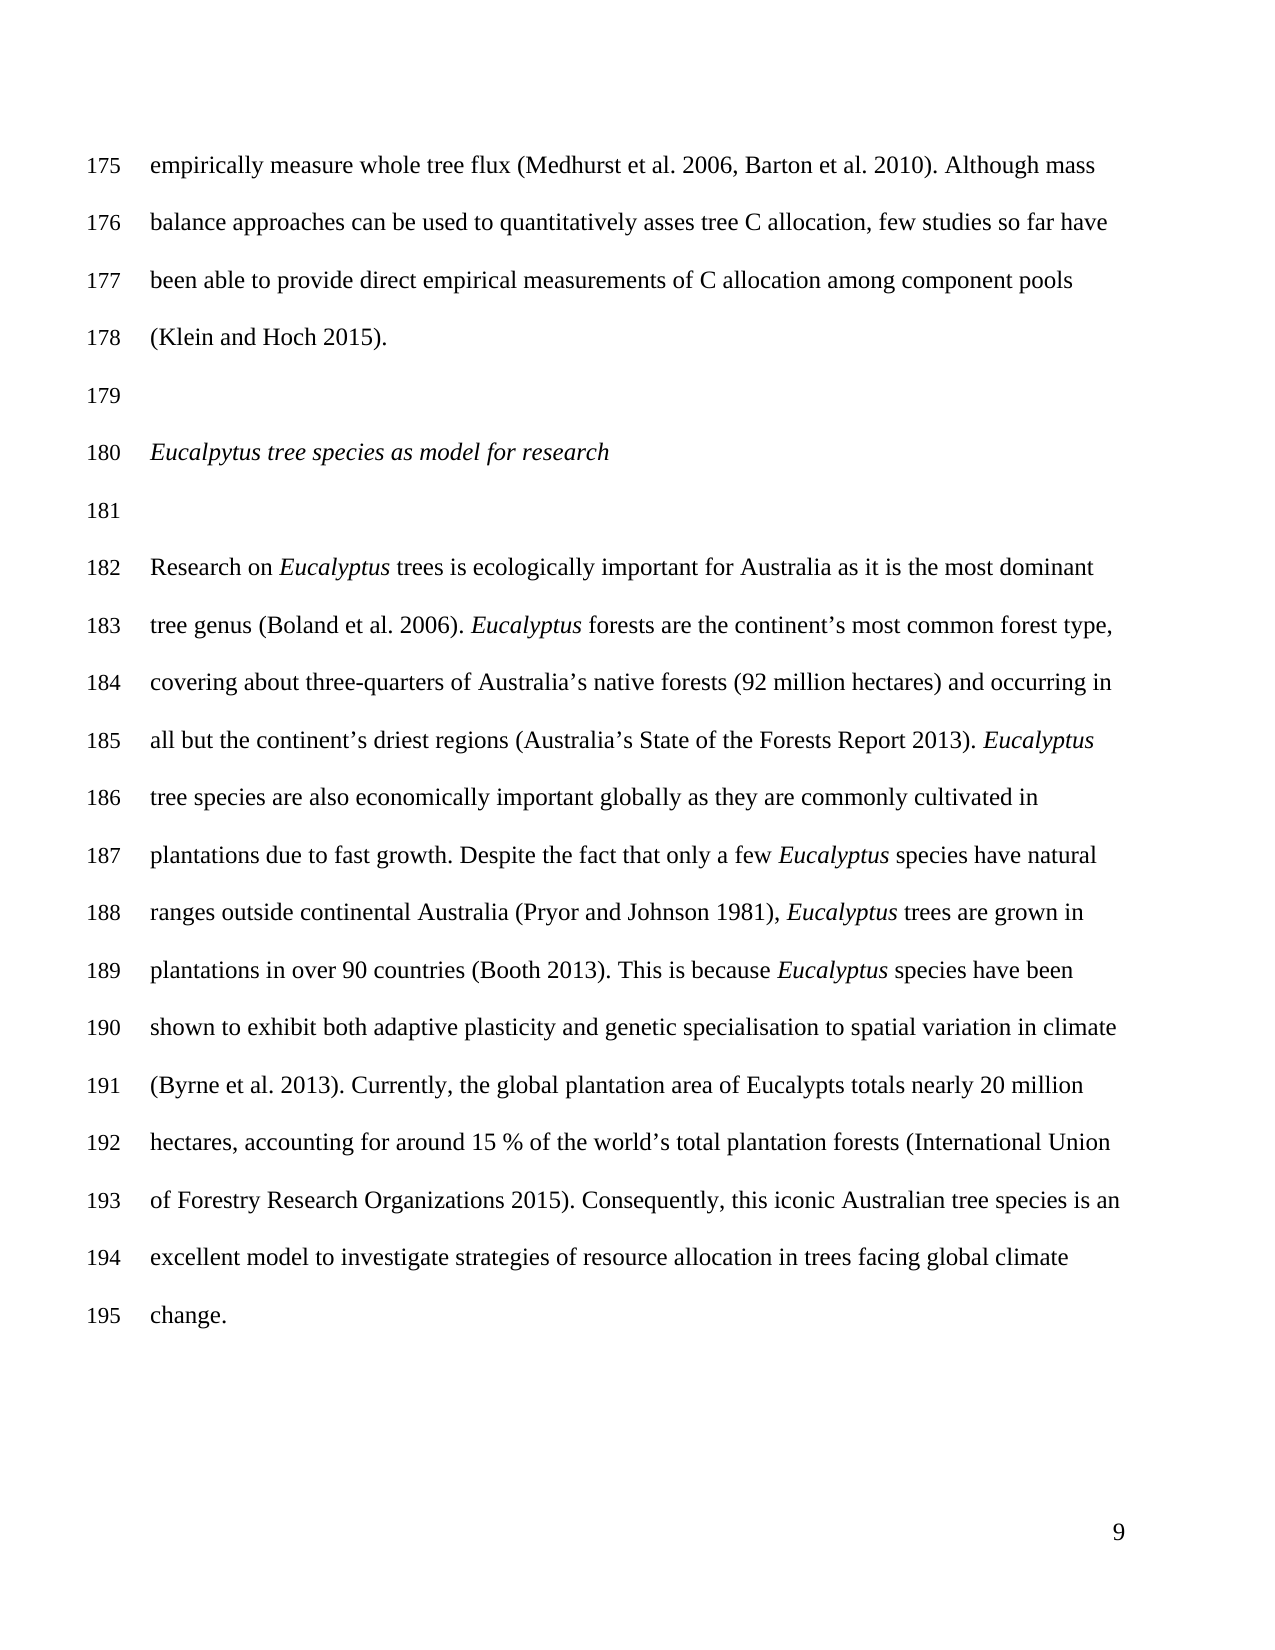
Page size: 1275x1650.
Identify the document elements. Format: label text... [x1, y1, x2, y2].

text Research on Eucalyptus trees is ecologically important for Australia as it is the most dominant tree genus (Boland et al. 2006). Eucalyptus forests are the continent’s most common forest type, covering about three-quarters of Australia’s native forests (92 million hectares) and occurring in all but the continent’s driest regions (Australia’s State of the Forests Report 2013). Eucalyptus tree species are also economically important globally as they are commonly cultivated in plantations due to fast growth. Despite the fact that only a few Eucalyptus species have natural ranges outside continental Australia (Pryor and Johnson 1981), Eucalyptus trees are grown in plantations in over 90 countries (Booth 2013). This is because Eucalyptus species have been shown to exhibit both adaptive plasticity and genetic specialisation to spatial variation in climate (Byrne et al. 2013). Currently, the global plantation area of Eucalypts totals nearly 20 million hectares, accounting for around 15 % of the world’s total plantation forests (International Union of Forestry Research Organizations 2015). Consequently, this iconic Australian tree species is an excellent model to investigate strategies of resource allocation in trees facing global climate change. [150, 495, 1125, 1329]
text Eucalpytus tree species as model for research [150, 380, 1125, 466]
